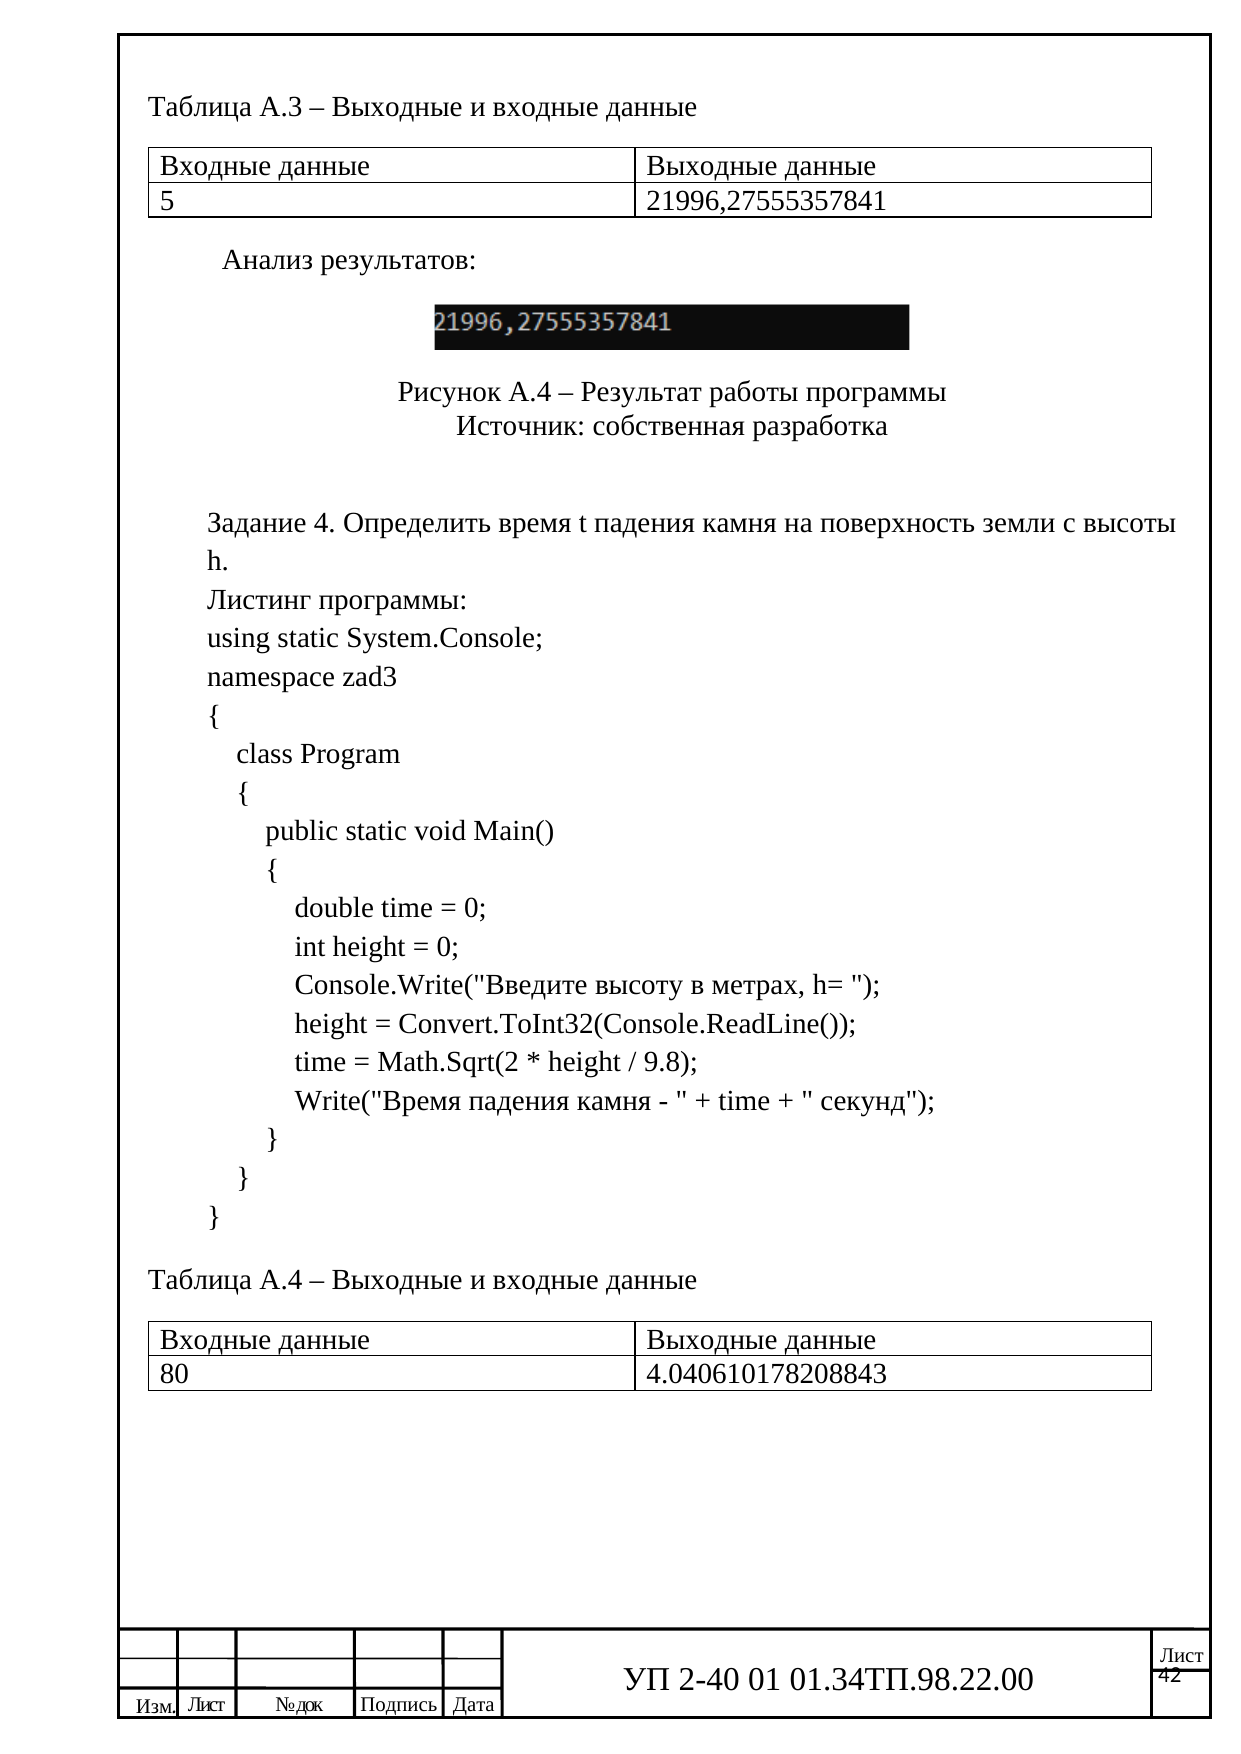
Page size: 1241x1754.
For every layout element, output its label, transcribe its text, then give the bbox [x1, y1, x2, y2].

table_header Входные данные [149, 1322, 634, 1355]
text { [207, 852, 1181, 885]
table_header Выходные данные [636, 1322, 1151, 1355]
text } [207, 1160, 1181, 1194]
picture [434, 301, 910, 350]
text time = Math.Sqrt(2 * height / 9.8); [207, 1044, 1181, 1078]
text } [207, 1199, 1181, 1232]
text Таблица А.3 – Выходные и входные данные [148, 89, 1122, 122]
table_header Выходные данные [636, 148, 1151, 182]
text Источник: собственная разработка [148, 408, 1122, 441]
table_cell 5 [149, 183, 634, 216]
text namespace zad3 [207, 659, 1181, 693]
text int height = 0; [207, 929, 1181, 962]
table_cell 21996,27555357841 [636, 183, 1151, 216]
table_cell 80 [149, 1356, 634, 1390]
text } [207, 1122, 1181, 1155]
text height = Convert.ToInt32(Console.ReadLine()); [207, 1006, 1181, 1039]
text Рисунок А.4 – Результат работы программы [148, 374, 1122, 408]
text using static System.Console; [207, 621, 1181, 654]
text Таблица А.4 – Выходные и входные данные [148, 1262, 1122, 1296]
text Write("Время падения камня - " + time + " секунд"); [207, 1083, 1181, 1117]
text Задание 4. Определить время t падения камня на поверхность земли с высоты h. [207, 466, 1181, 577]
text { [207, 698, 1181, 731]
text class Program [207, 736, 1181, 770]
text Console.Write("Введите высоту в метрах, h= "); [207, 967, 1181, 1001]
text public static void Main() [207, 813, 1181, 847]
text double time = 0; [207, 890, 1181, 924]
table_header Входные данные [149, 148, 634, 182]
text { [207, 775, 1181, 808]
text Анализ результатов: [148, 242, 1122, 276]
table_cell 4.040610178208843 [636, 1356, 1151, 1390]
text Листинг программы: [148, 582, 1181, 616]
